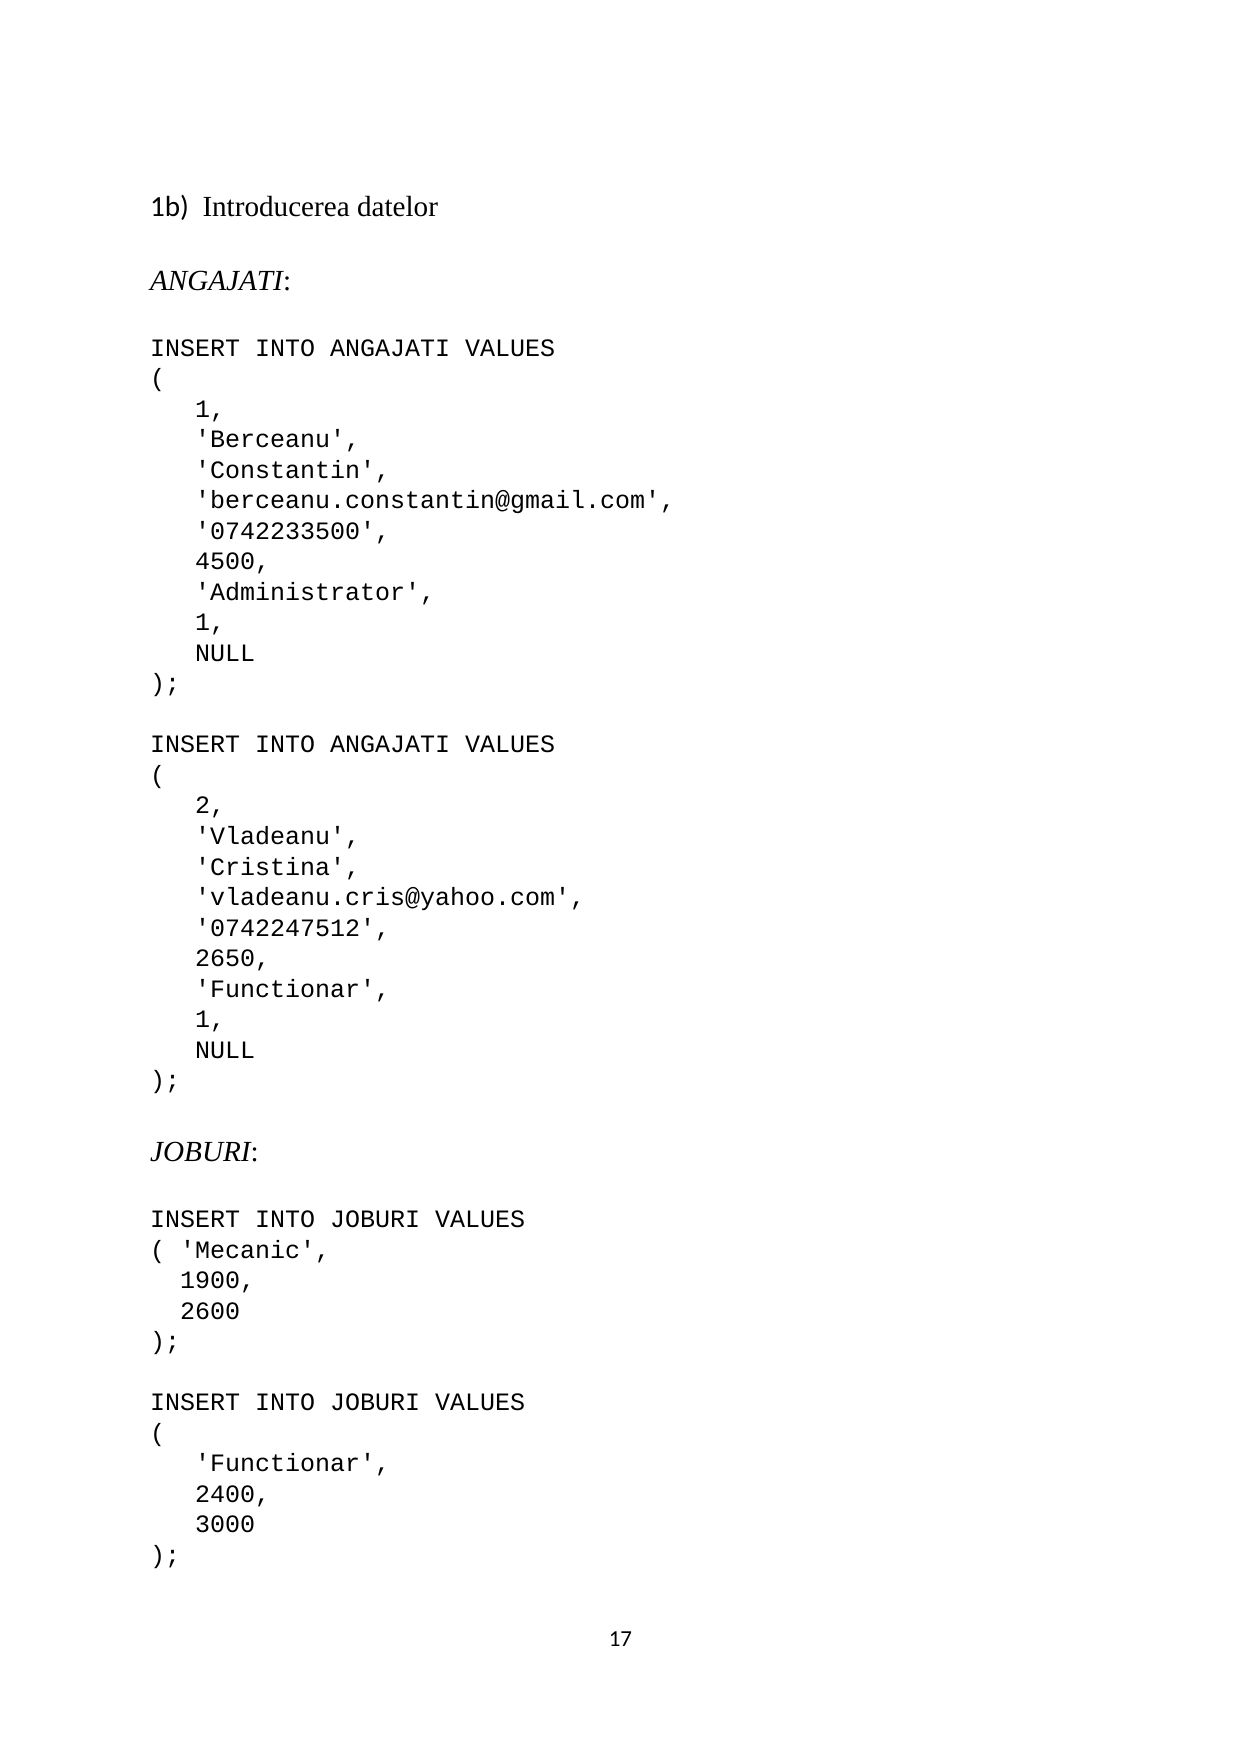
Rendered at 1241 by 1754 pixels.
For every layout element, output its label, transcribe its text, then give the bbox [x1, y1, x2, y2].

text 4500, [150, 549, 1090, 577]
text 1, [150, 610, 1090, 638]
text 'Berceanu', [150, 427, 1090, 455]
text 1b) Introducerea datelor [150, 188, 1090, 224]
text 2650, [150, 946, 1090, 974]
text 'Cristina', [150, 854, 1090, 882]
text 'vladeanu.cris@yahoo.com', [150, 885, 1090, 913]
text 'Vladeanu', [150, 824, 1090, 852]
text ( [150, 1420, 1090, 1449]
text INSERT INTO JOBURI VALUES [150, 1390, 1090, 1418]
text 'Administrator', [150, 579, 1090, 608]
text ); [150, 671, 1090, 699]
text ); [150, 1329, 1090, 1357]
text ANGAJATI: [150, 263, 1090, 297]
text ); [150, 1542, 1090, 1571]
text ( [150, 763, 1090, 791]
text 'Functionar', [150, 1451, 1090, 1479]
text 2600 [150, 1298, 1090, 1327]
text ); [150, 1068, 1090, 1096]
text 'Constantin', [150, 457, 1090, 486]
text INSERT INTO ANGAJATI VALUES [150, 732, 1090, 760]
text 'Functionar', [150, 976, 1090, 1004]
text INSERT INTO JOBURI VALUES [150, 1207, 1090, 1235]
text '0742233500', [150, 518, 1090, 547]
text JOBURI: [150, 1134, 1090, 1168]
text INSERT INTO ANGAJATI VALUES [150, 335, 1090, 364]
text '0742247512', [150, 915, 1090, 943]
text 3000 [150, 1512, 1090, 1540]
text NULL [150, 641, 1090, 669]
text 1, [150, 396, 1090, 425]
text 1, [150, 1007, 1090, 1035]
text NULL [150, 1037, 1090, 1066]
text 2400, [150, 1481, 1090, 1510]
text ( 'Mecanic', [150, 1237, 1090, 1266]
text 2, [150, 793, 1090, 821]
text ( [150, 366, 1090, 394]
text 'berceanu.constantin@gmail.com', [150, 488, 1090, 516]
text 1900, [150, 1268, 1090, 1296]
